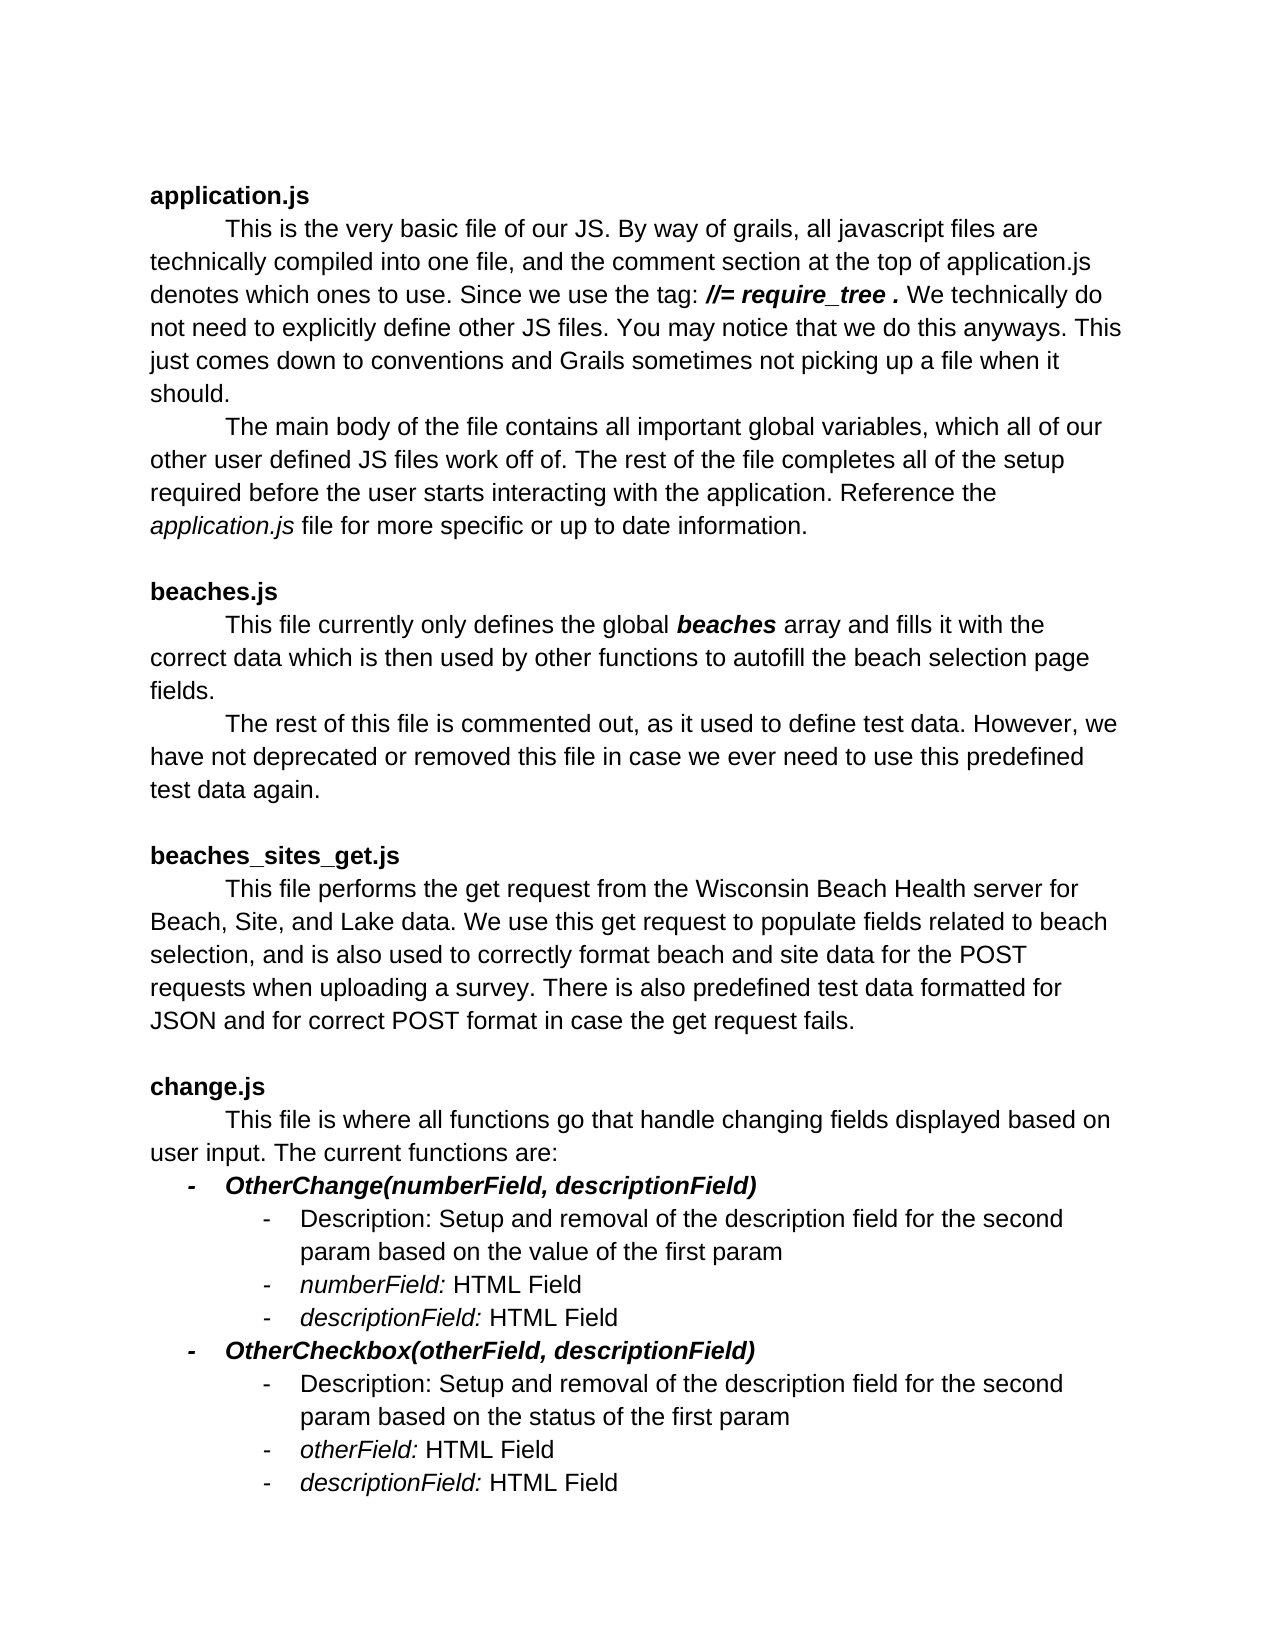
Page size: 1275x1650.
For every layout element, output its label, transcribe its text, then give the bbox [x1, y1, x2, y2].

list numberField: HTML Field [262, 1270, 1125, 1299]
list OtherCheckbox(otherField, descriptionField) [187, 1336, 1125, 1365]
text This file performs the get request from the Wisconsin Beach Health server for Beach, Site, and Lake data. We use this get request to populate fields related to beach selection, and is also used to correctly format beach and site data for the POST requests when uploading a survey. There is also predefined test data formatted for JSON and for correct POST format in case the get request fails. [150, 874, 1125, 1035]
text The rest of this file is commented out, as it used to define test data. However, we have not deprecated or removed this file in case we ever need to use this predefined test data again. [150, 709, 1125, 804]
list Description: Setup and removal of the description field for the second param based on the status of the first param [262, 1369, 1125, 1431]
text This file currently only defines the global beaches array and fills it with the correct data which is then used by other functions to autofill the beach selection page fields. [150, 610, 1125, 705]
text This file is where all functions go that handle changing fields displayed based on user input. The current functions are: [150, 1105, 1125, 1167]
list descriptionField: HTML Field [262, 1468, 1125, 1497]
text beaches.js [150, 577, 1125, 606]
list descriptionField: HTML Field [262, 1303, 1125, 1332]
list Description: Setup and removal of the description field for the second param based on the value of the first param [262, 1204, 1125, 1266]
text change.js [150, 1072, 1125, 1101]
list otherField: HTML Field [262, 1435, 1125, 1464]
list OtherChange(numberField, descriptionField) [187, 1171, 1125, 1200]
text beaches_sites_get.js [150, 841, 1125, 870]
text The main body of the file contains all important global variables, which all of our other user defined JS files work off of. The rest of the file completes all of the setup required before the user starts interacting with the application. Reference the application.js file for more specific or up to date information. [150, 412, 1125, 539]
text This is the very basic file of our JS. By way of grails, all javascript files are technically compiled into one file, and the comment section at the top of application.js denotes which ones to use. Since we use the tag: //= require_tree . We technically do not need to explicitly define other JS files. You may notice that we do this anyways. This just comes down to conventions and Grails sometimes not picking up a file when it should. [150, 214, 1125, 407]
text application.js [150, 181, 1125, 209]
